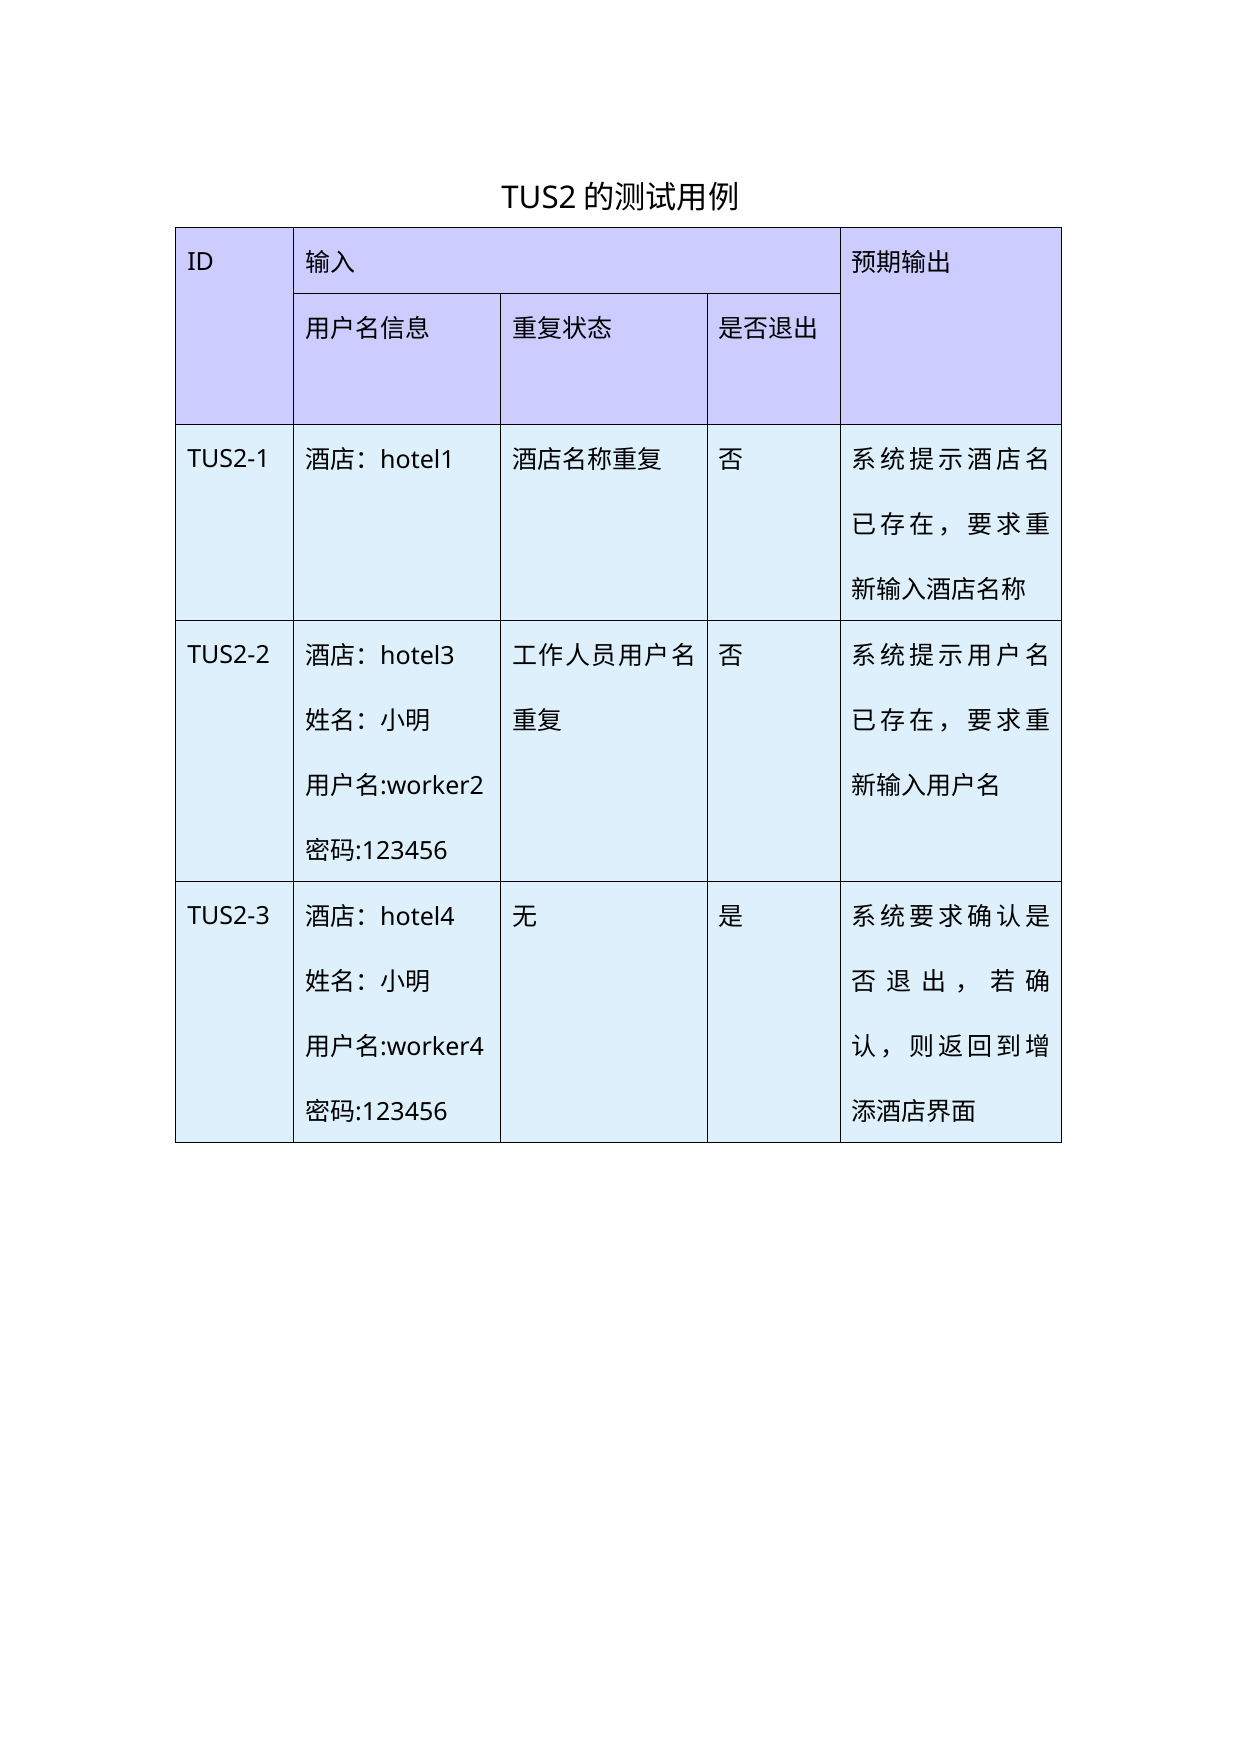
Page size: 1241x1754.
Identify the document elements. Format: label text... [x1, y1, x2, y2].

table_cell 无 [501, 882, 707, 1142]
table_cell TUS2-3 [176, 882, 293, 1142]
table_cell 是 [708, 882, 840, 1142]
table_cell 酒店名称重复 [501, 425, 707, 620]
table_cell 系统提示用户名已存在，要求重新输入用户名 [841, 621, 1061, 881]
table_cell 否 [708, 621, 840, 881]
table_cell 酒店：hotel3 姓名：小明 用户名:worker2 密码:123456 [294, 621, 500, 881]
table_cell 系统提示酒店名已存在，要求重新输入酒店名称 [841, 425, 1061, 620]
table_cell 是否退出 [708, 294, 840, 424]
table_cell 用户名信息 [294, 294, 500, 424]
text TUS2的测试用例 [187, 162, 1053, 227]
table_cell 系统要求确认是否退出，若确认，则返回到增添酒店界面 [841, 882, 1061, 1142]
table_header 输入 [294, 228, 840, 293]
table_cell 否 [708, 425, 840, 620]
table_cell TUS2-1 [176, 425, 293, 620]
table_cell 工作人员用户名重复 [501, 621, 707, 881]
table_cell 酒店：hotel1 [294, 425, 500, 620]
table_header ID [176, 228, 293, 424]
table_cell TUS2-2 [176, 621, 293, 881]
table_cell 酒店：hotel4 姓名：小明 用户名:worker4 密码:123456 [294, 882, 500, 1142]
table_cell 重复状态 [501, 294, 707, 424]
table_header 预期输出 [841, 228, 1061, 424]
